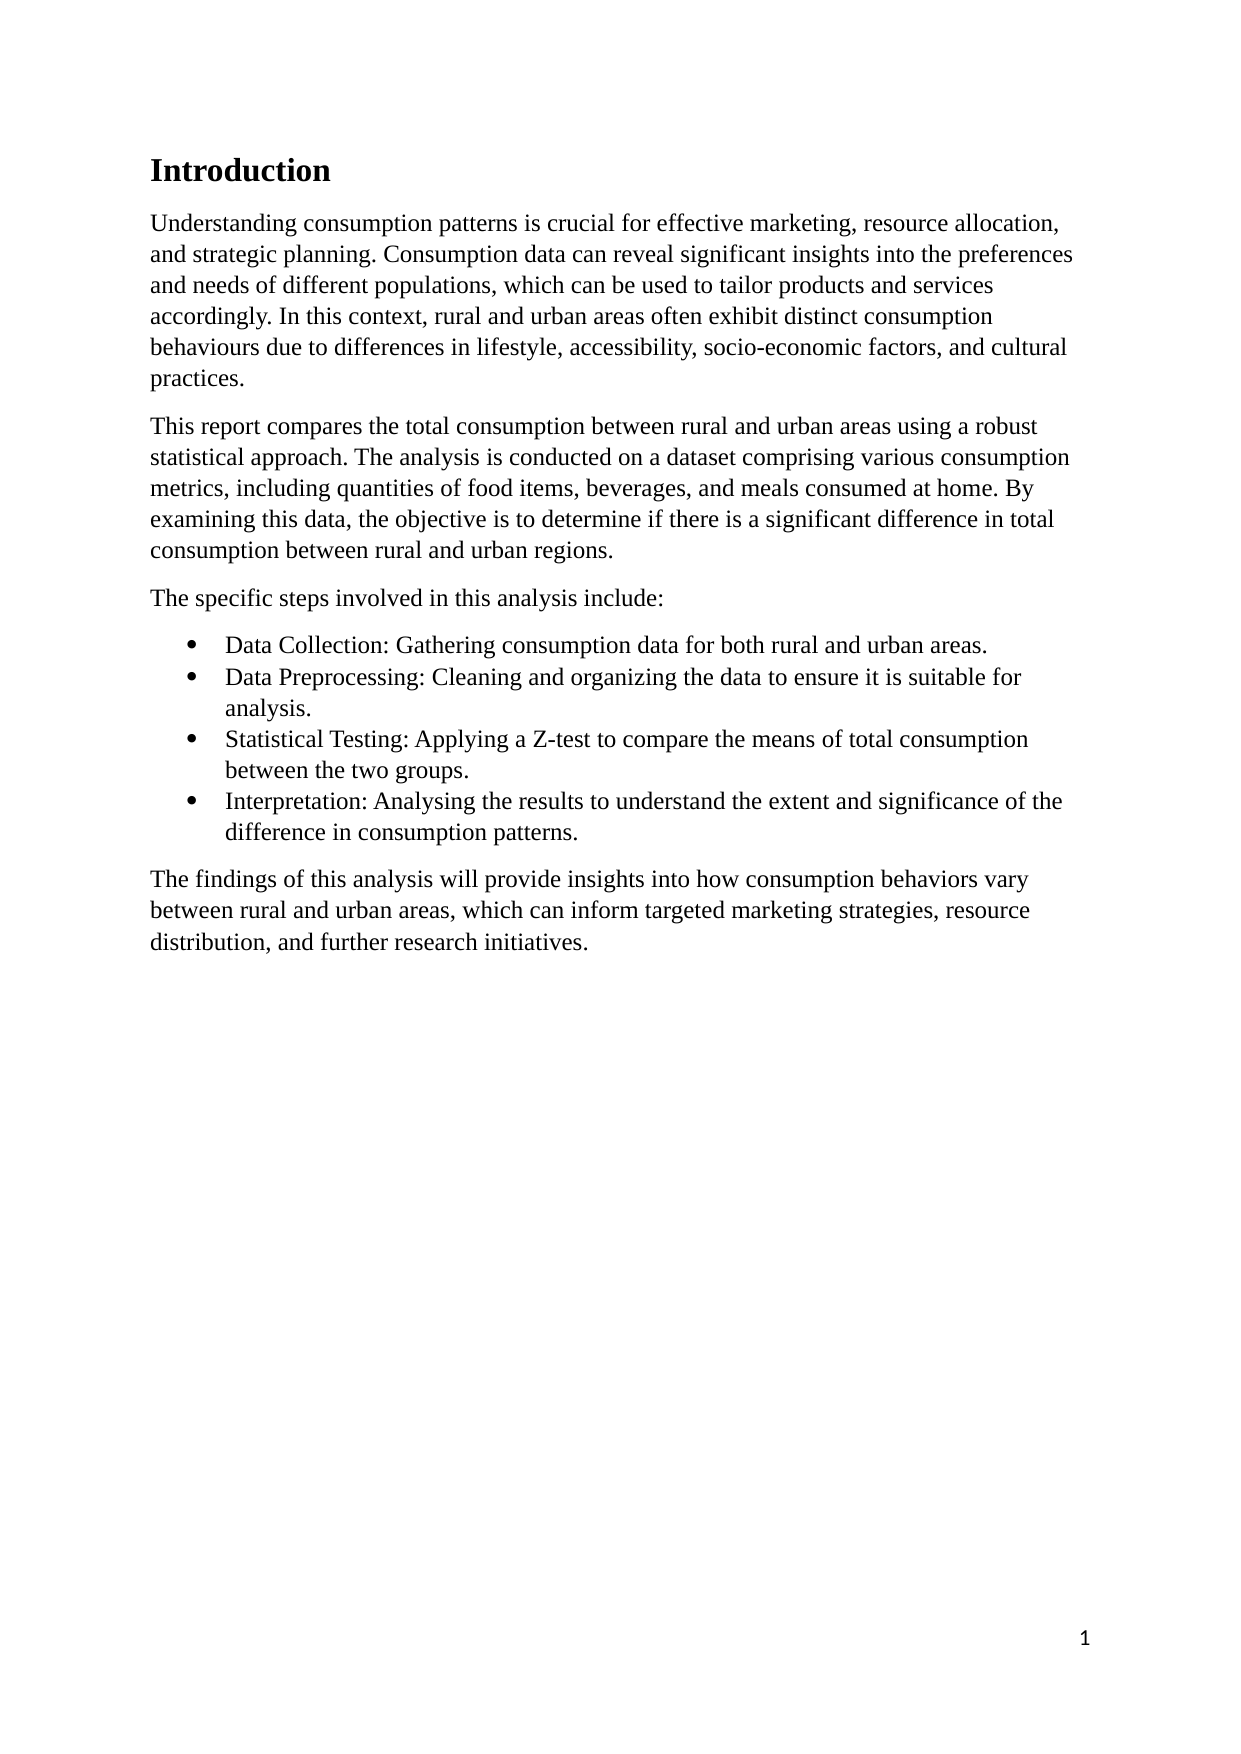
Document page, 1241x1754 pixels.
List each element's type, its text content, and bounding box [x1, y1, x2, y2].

list Statistical Testing: Applying a Z-test to compare the means of total consumption between the two groups. [187, 724, 1090, 783]
text Introduction [150, 150, 1090, 188]
list Data Preprocessing: Cleaning and organizing the data to ensure it is suitable for analysis. [187, 662, 1090, 721]
text The specific steps involved in this analysis include: [150, 583, 1090, 612]
text This report compares the total consumption between rural and urban areas using a robust statistical approach. The analysis is conducted on a dataset comprising various consumption metrics, including quantities of food items, beverages, and meals consumed at home. By examining this data, the objective is to determine if there is a significant difference in total consumption between rural and urban regions. [150, 411, 1090, 564]
list Data Collection: Gathering consumption data for both rural and urban areas. [187, 631, 1090, 659]
text The findings of this analysis will provide insights into how consumption behaviors vary between rural and urban areas, which can inform targeted marketing strategies, resource distribution, and further research initiatives. [150, 864, 1090, 955]
text Understanding consumption patterns is crucial for effective marketing, resource allocation, and strategic planning. Consumption data can reveal significant insights into the preferences and needs of different populations, which can be used to tailor products and services accordingly. In this context, rural and urban areas often exhibit distinct consumption behaviours due to differences in lifestyle, accessibility, socio-economic factors, and cultural practices. [150, 208, 1090, 392]
list Interpretation: Analysing the results to understand the extent and significance of the difference in consumption patterns. [187, 786, 1090, 846]
